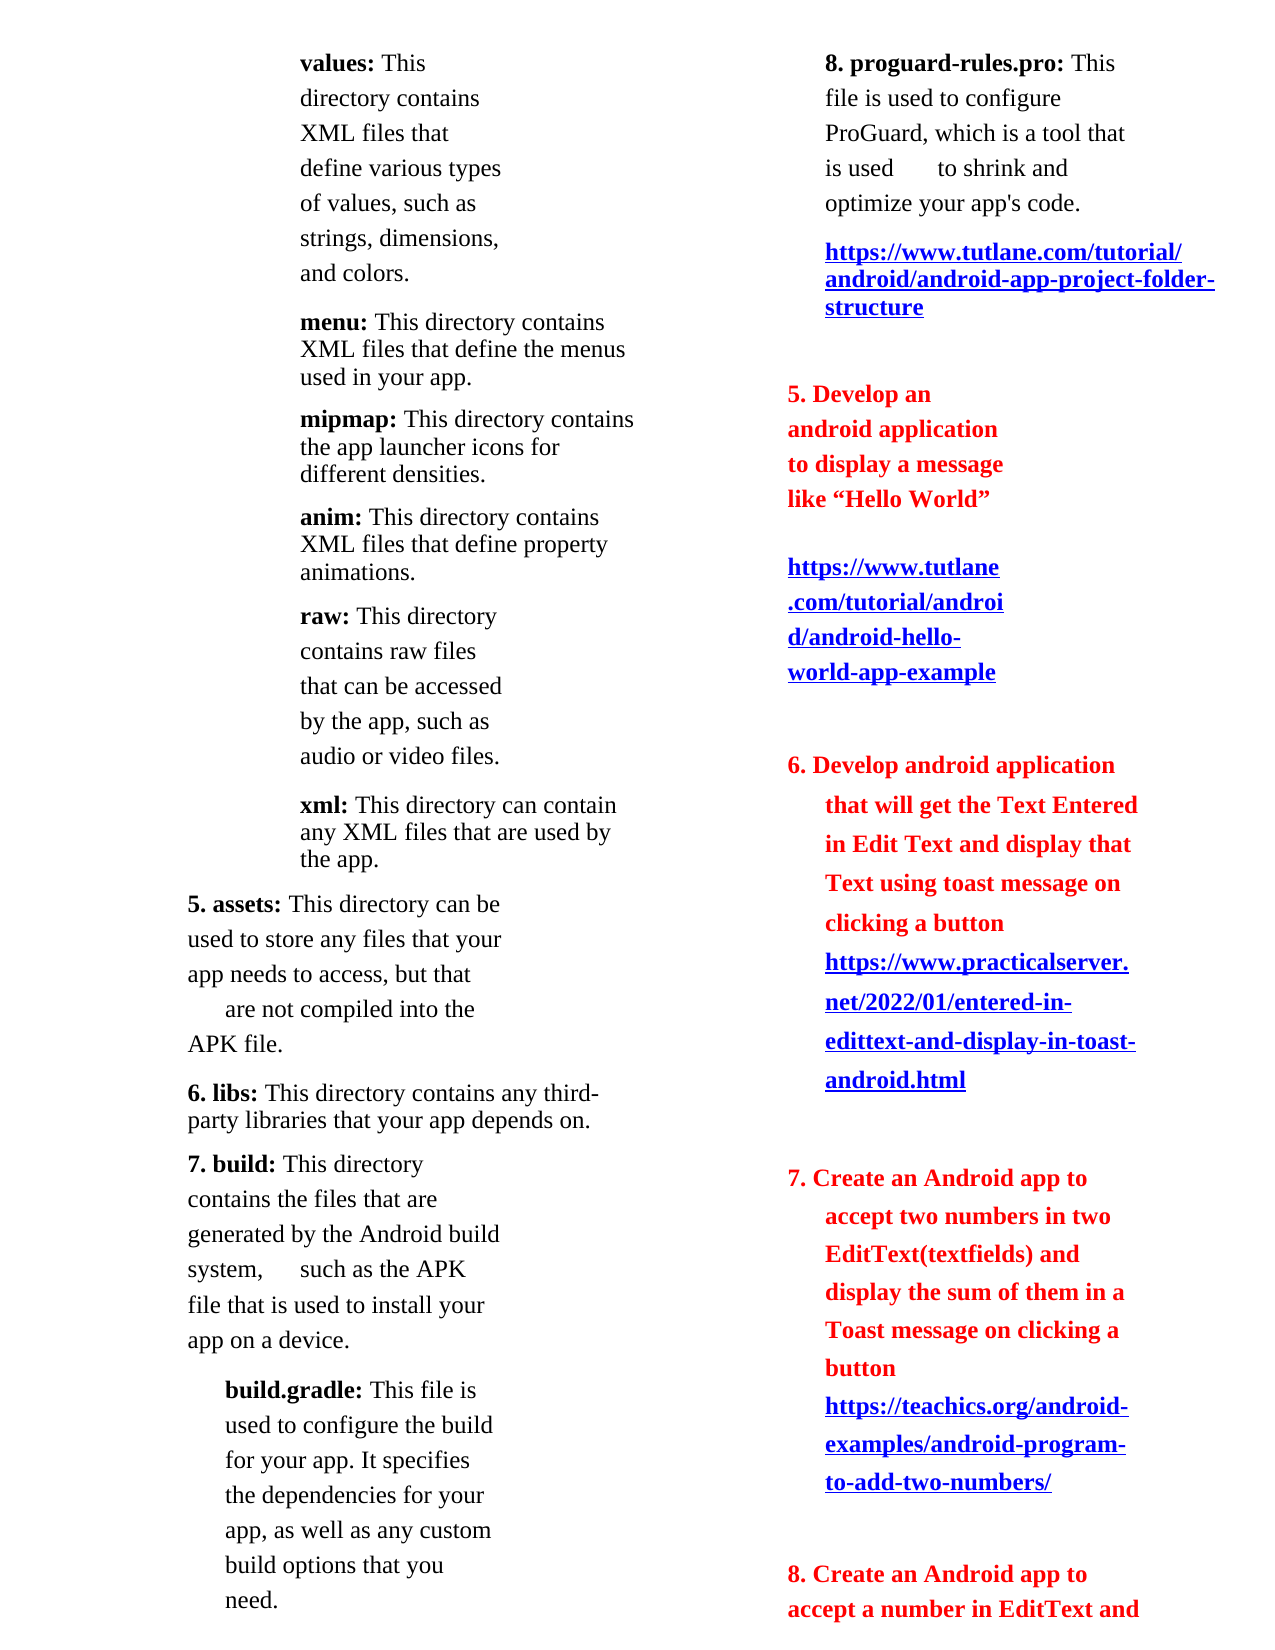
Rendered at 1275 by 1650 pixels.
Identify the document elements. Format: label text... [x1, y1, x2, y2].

text 7. build: This directory contains the files that are generated by the Android build system, such as the APK file that is used to install your app on a device. [187, 1149, 502, 1354]
text raw: This directory contains raw files that can be accessed by the app, such as audio or video files. [300, 601, 502, 769]
text values: This directory contains XML files that define various types of values, such as strings, dimensions, and colors. [300, 48, 502, 287]
text 5. Develop an android application to display a message like “Hello World” https://www.tutlane.com/tutorial/android/android-hello-world-app-example [787, 379, 1005, 686]
text xml: This directory can contain any XML files that are used by the app. [300, 791, 637, 873]
text 5. assets: This directory can be used to store any files that your app needs to access, but that are not compiled into the APK file. [187, 889, 502, 1058]
text build.gradle: This file is used to configure the build for your app. It specifies the dependencies for your app, as well as any custom build options that you need. [225, 1375, 502, 1614]
text mipmap: This directory contains the app launcher icons for different densities. [300, 406, 637, 488]
text https://www.tutlane.com/tutorial/android/android-app-project-folder-structure [825, 239, 1275, 321]
text menu: This directory contains XML files that define the menus used in your app. [300, 308, 637, 390]
text 7. Create an Android app to accept two numbers in two EditText(textfields) and display the sum of them in a Toast message on clicking a button https://teachics.org/android-examples/android-program-to-add-two-numbers/ [787, 1163, 1140, 1495]
text anim: This directory contains XML files that define property animations. [300, 503, 637, 585]
text 6. libs: This directory contains any third-party libraries that your app depends on. [187, 1079, 637, 1134]
text 6. Develop android application that will get the Text Entered in Edit Text and display that Text using toast message on clicking a button https://www.practicalserver.net/2022/01/entered-in-edittext-and-display-in-toast-android.html [787, 750, 1140, 1094]
text 8. Create an Android app to accept a number in EditText and display the factorial of it in a Toast message on clicking a button. [787, 1559, 1140, 1623]
text 8. proguard-rules.pro: This file is used to configure ProGuard, which is a tool that is used to shrink and optimize your app's code. [825, 48, 1140, 217]
